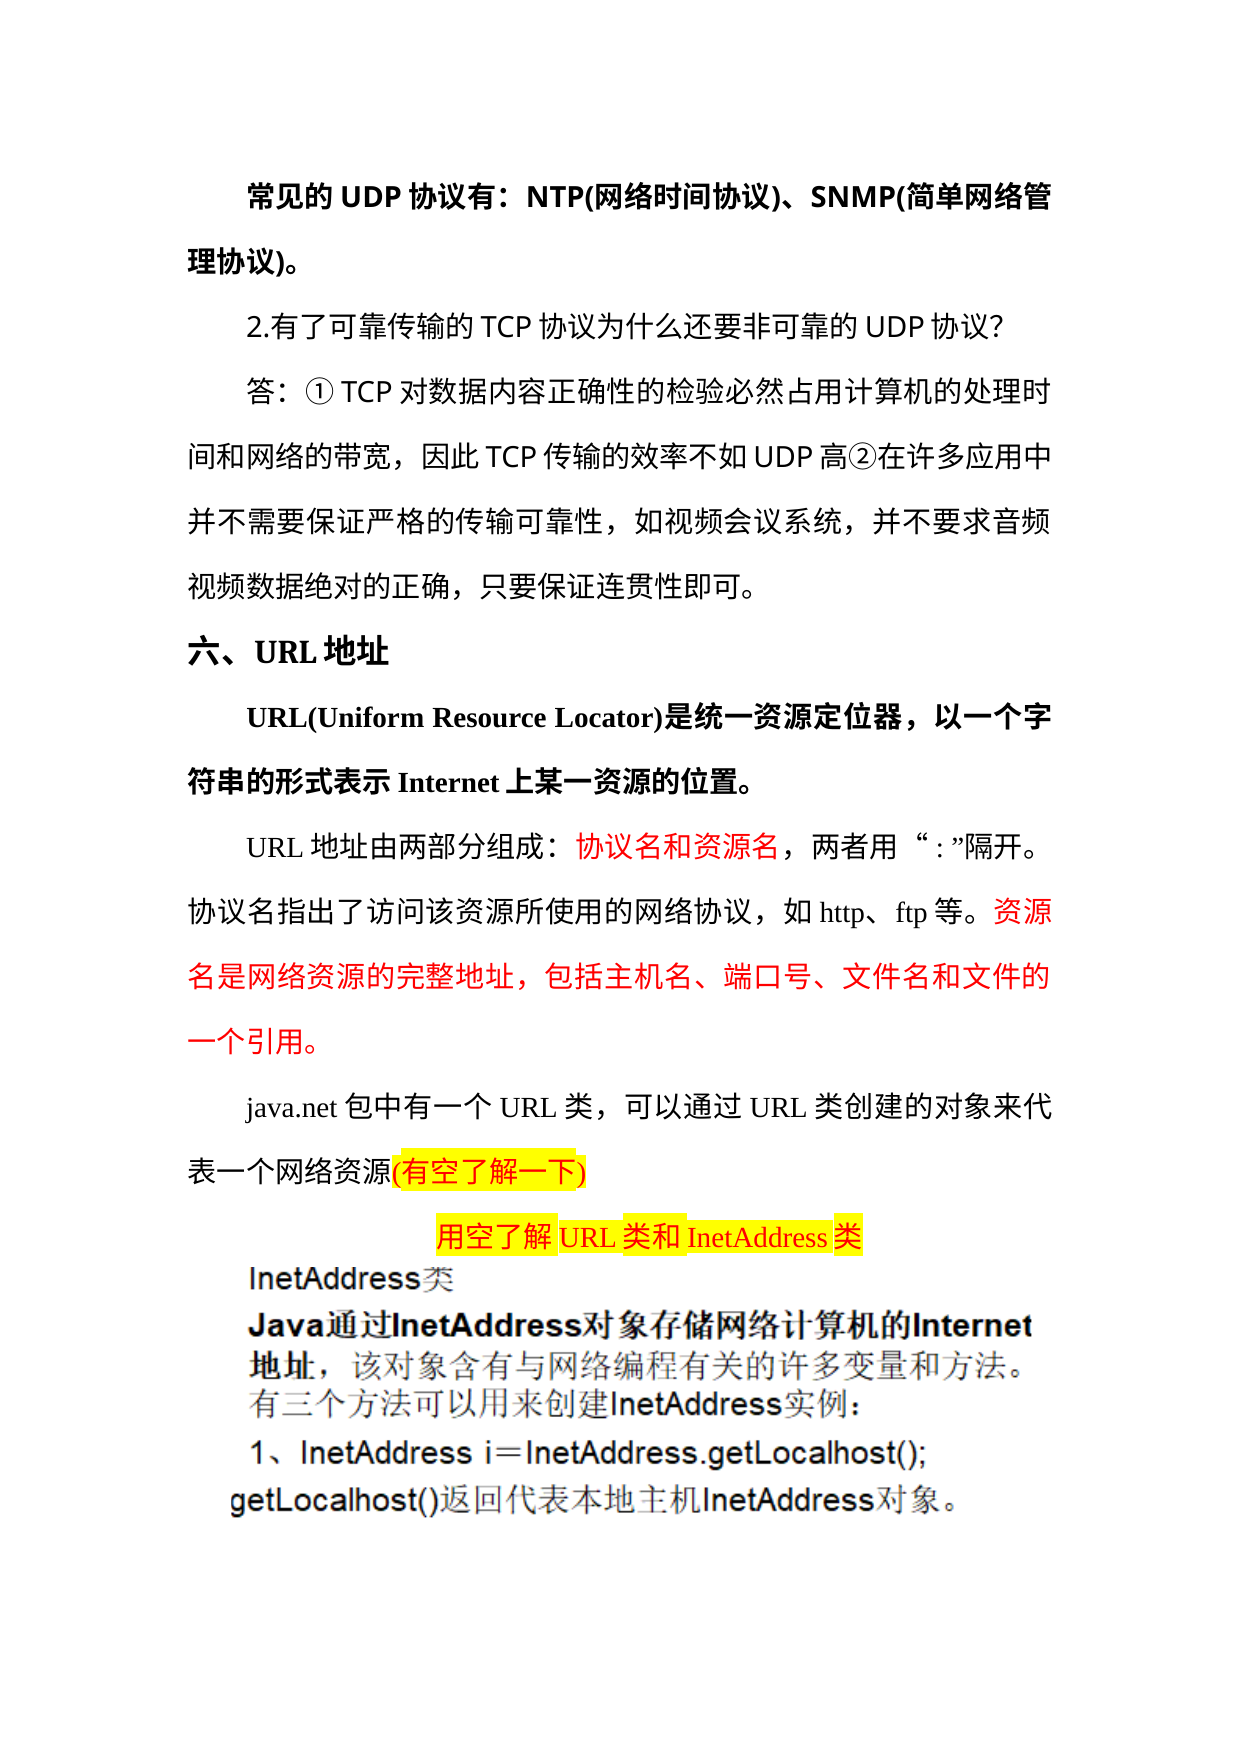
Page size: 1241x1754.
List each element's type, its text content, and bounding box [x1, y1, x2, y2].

text 2.有了可靠传输的TCP协议为什么还要非可靠的UDP协议？ [187, 292, 1053, 357]
text 答：①TCP对数据内容正确性的检验必然占用计算机的处理时间和网络的带宽，因此TCP传输的效率不如UDP高②在许多应用中并不需要保证严格的传输可靠性，如视频会议系统，并不要求音频视频数据绝对的正确，只要保证连贯性即可。 [187, 357, 1053, 617]
subtitle 六、URL地址 [187, 617, 1053, 682]
text URL(Uniform Resource Locator)是统一资源定位器，以一个字符串的形式表示Internet上某一资源的位置。 [187, 682, 1053, 812]
text URL地址由两部分组成：协议名和资源名，两者用“ : ”隔开。协议名指出了访问该资源所使用的网络协议，如http、ftp等。资源名是网络资源的完整地址，包括主机名、端口号、文件名和文件的一个引用。 [187, 812, 1053, 1072]
text java.net包中有一个URL类，可以通过URL类创建的对象来代表一个网络资源(有空了解一下) [187, 1072, 1053, 1202]
text 常见的UDP协议有：NTP(网络时间协议)、SNMP(简单网络管理协议)。 [187, 162, 1053, 292]
picture [231, 1267, 1032, 1527]
text 用空了解URL类和InetAddress类 [187, 1202, 1053, 1267]
